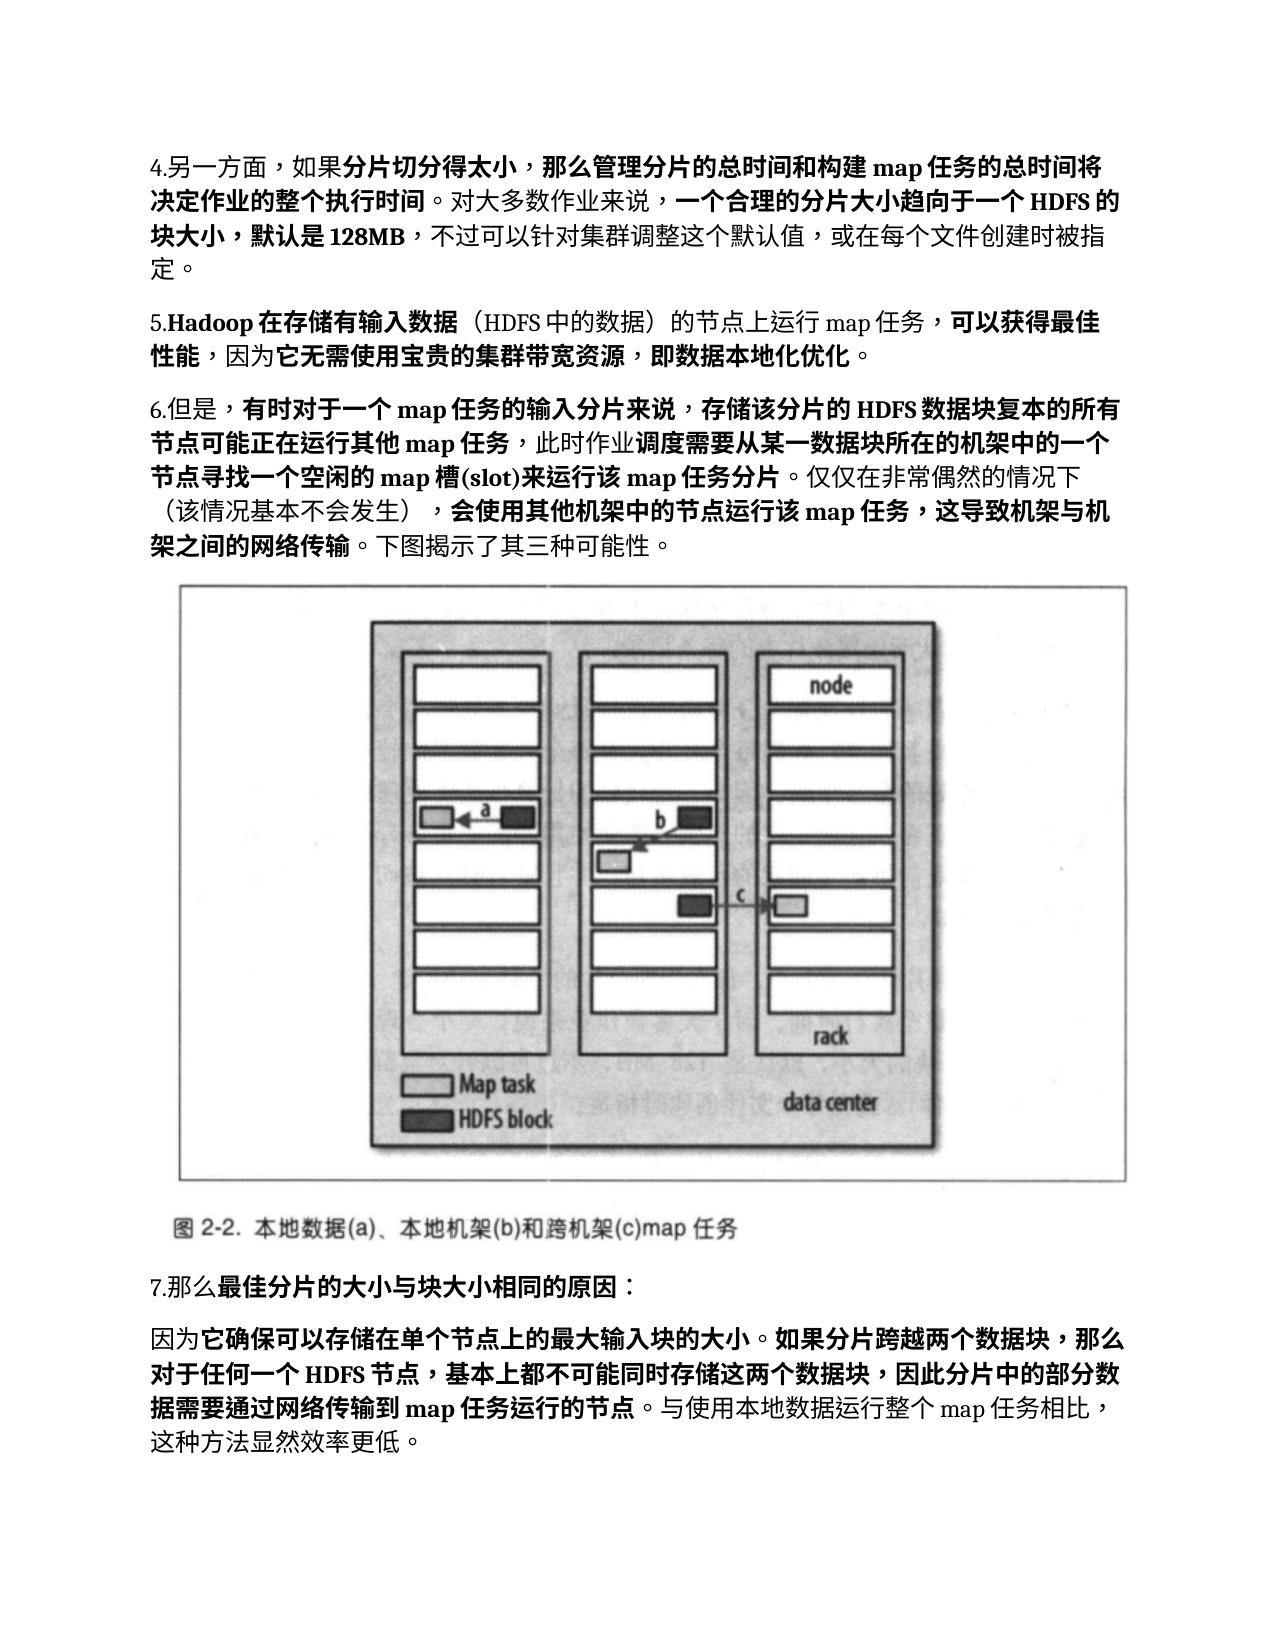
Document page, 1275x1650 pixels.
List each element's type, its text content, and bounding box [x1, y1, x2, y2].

text 7.那么最佳分片的大小与块大小相同的原因： [150, 1269, 1125, 1303]
text 5.Hadoop在存储有输入数据（HDFS中的数据）的节点上运行map任务，可以获得最佳性能，因为它无需使用宝贵的集群带宽资源，即数据本地化优化。 [150, 305, 1125, 373]
picture [168, 581, 1144, 1251]
text 4.另一方面，如果分片切分得太小，那么管理分片的总时间和构建map任务的总时间将决定作业的整个执行时间。对大多数作业来说，一个合理的分片大小趋向于一个HDFS的块大小，默认是128MB，不过可以针对集群调整这个默认值，或在每个文件创建时被指定。 [150, 150, 1125, 286]
text 因为它确保可以存储在单个节点上的最大输入块的大小。如果分片跨越两个数据块，那么对于任何一个HDFS节点，基本上都不可能同时存储这两个数据块，因此分片中的部分数据需要通过网络传输到map任务运行的节点。与使用本地数据运行整个map任务相比，这种方法显然效率更低。 [150, 1322, 1125, 1458]
text 6.但是，有时对于一个map任务的输入分片来说，存储该分片的HDFS数据块复本的所有节点可能正在运行其他map任务，此时作业调度需要从某一数据块所在的机架中的一个节点寻找一个空闲的map槽(slot)来运行该map任务分片。仅仅在非常偶然的情况下（该情况基本不会发生），会使用其他机架中的节点运行该map任务，这导致机架与机架之间的网络传输。下图揭示了其三种可能性。 [150, 392, 1125, 562]
